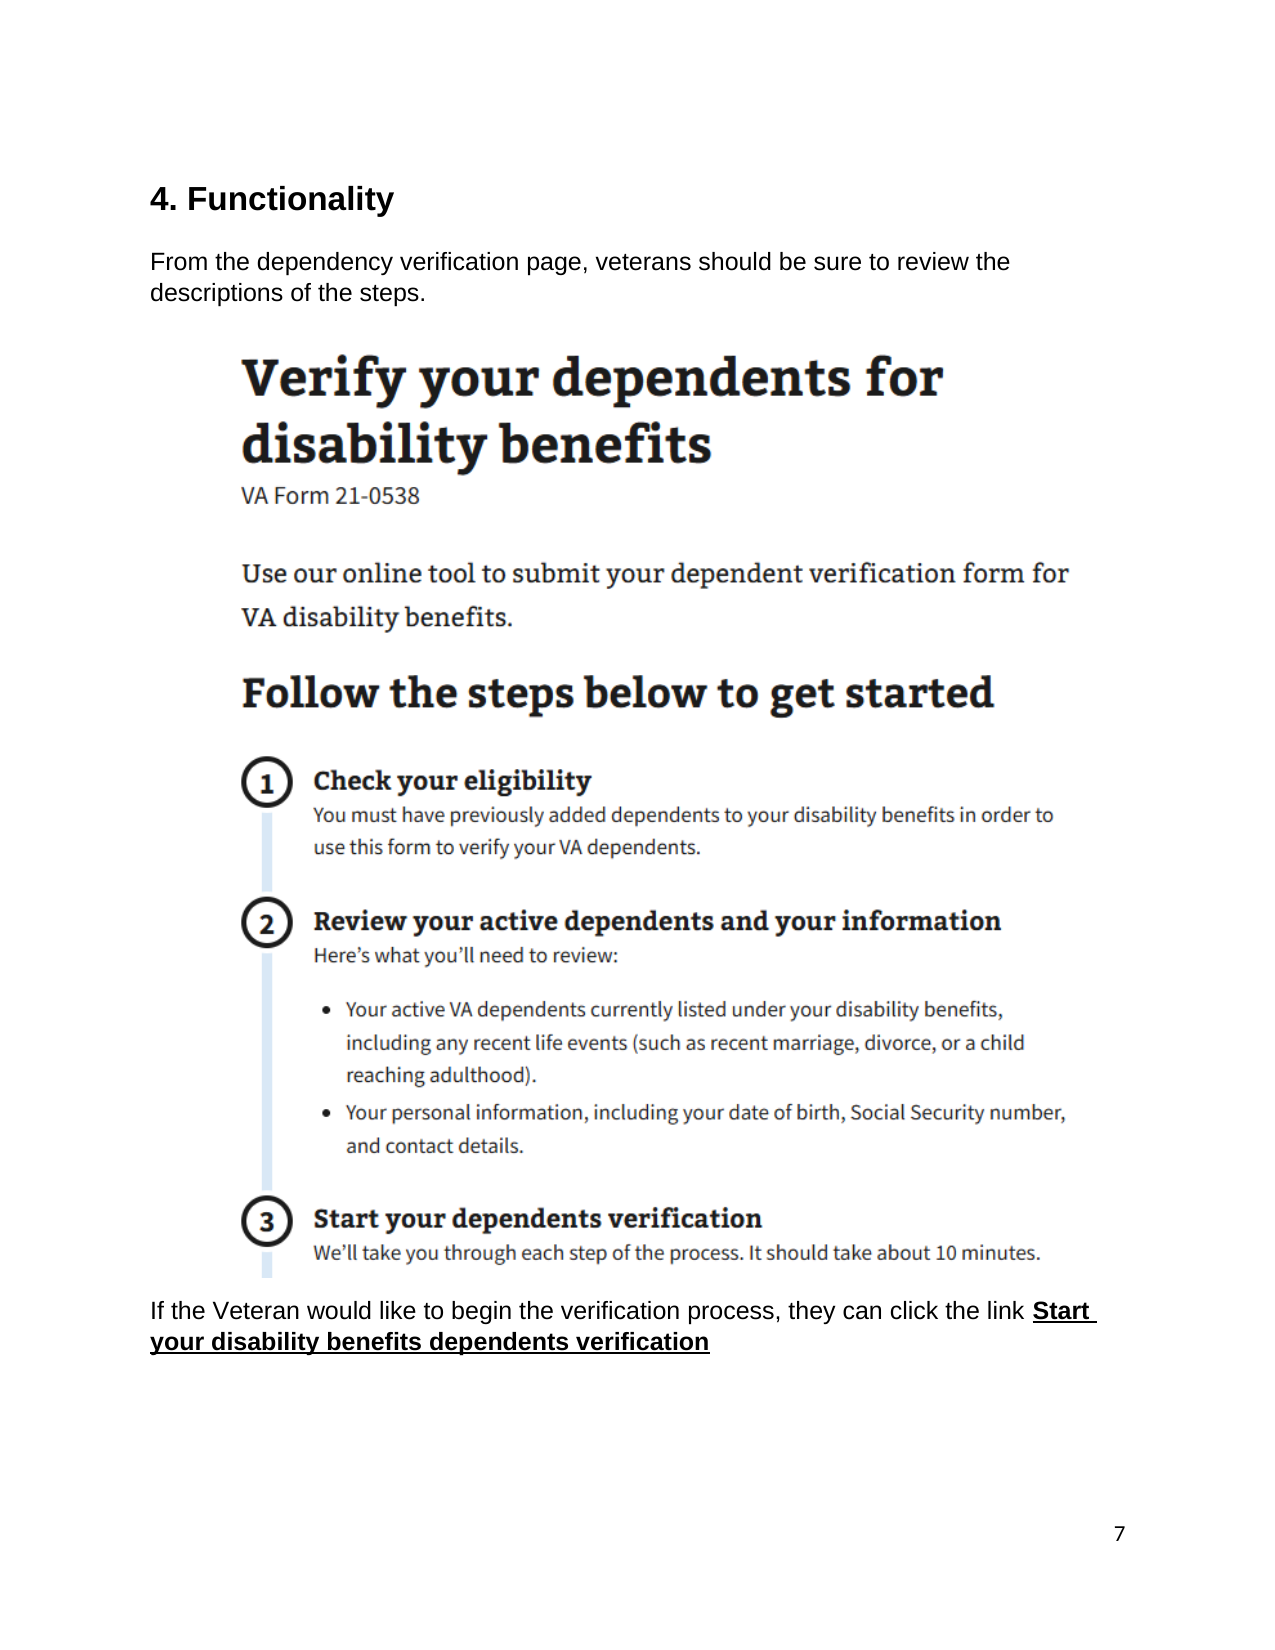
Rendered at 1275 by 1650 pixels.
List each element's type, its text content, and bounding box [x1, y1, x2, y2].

text If the Veteran would like to begin the verification process, they can click the link Start your disability benefits dependents verification [150, 1296, 1125, 1356]
subtitle 4. Functionality [150, 179, 1125, 218]
text From the dependency verification page, veterans should be sure to review the descriptions of the steps. [150, 247, 1125, 307]
picture [150, 325, 1125, 1278]
